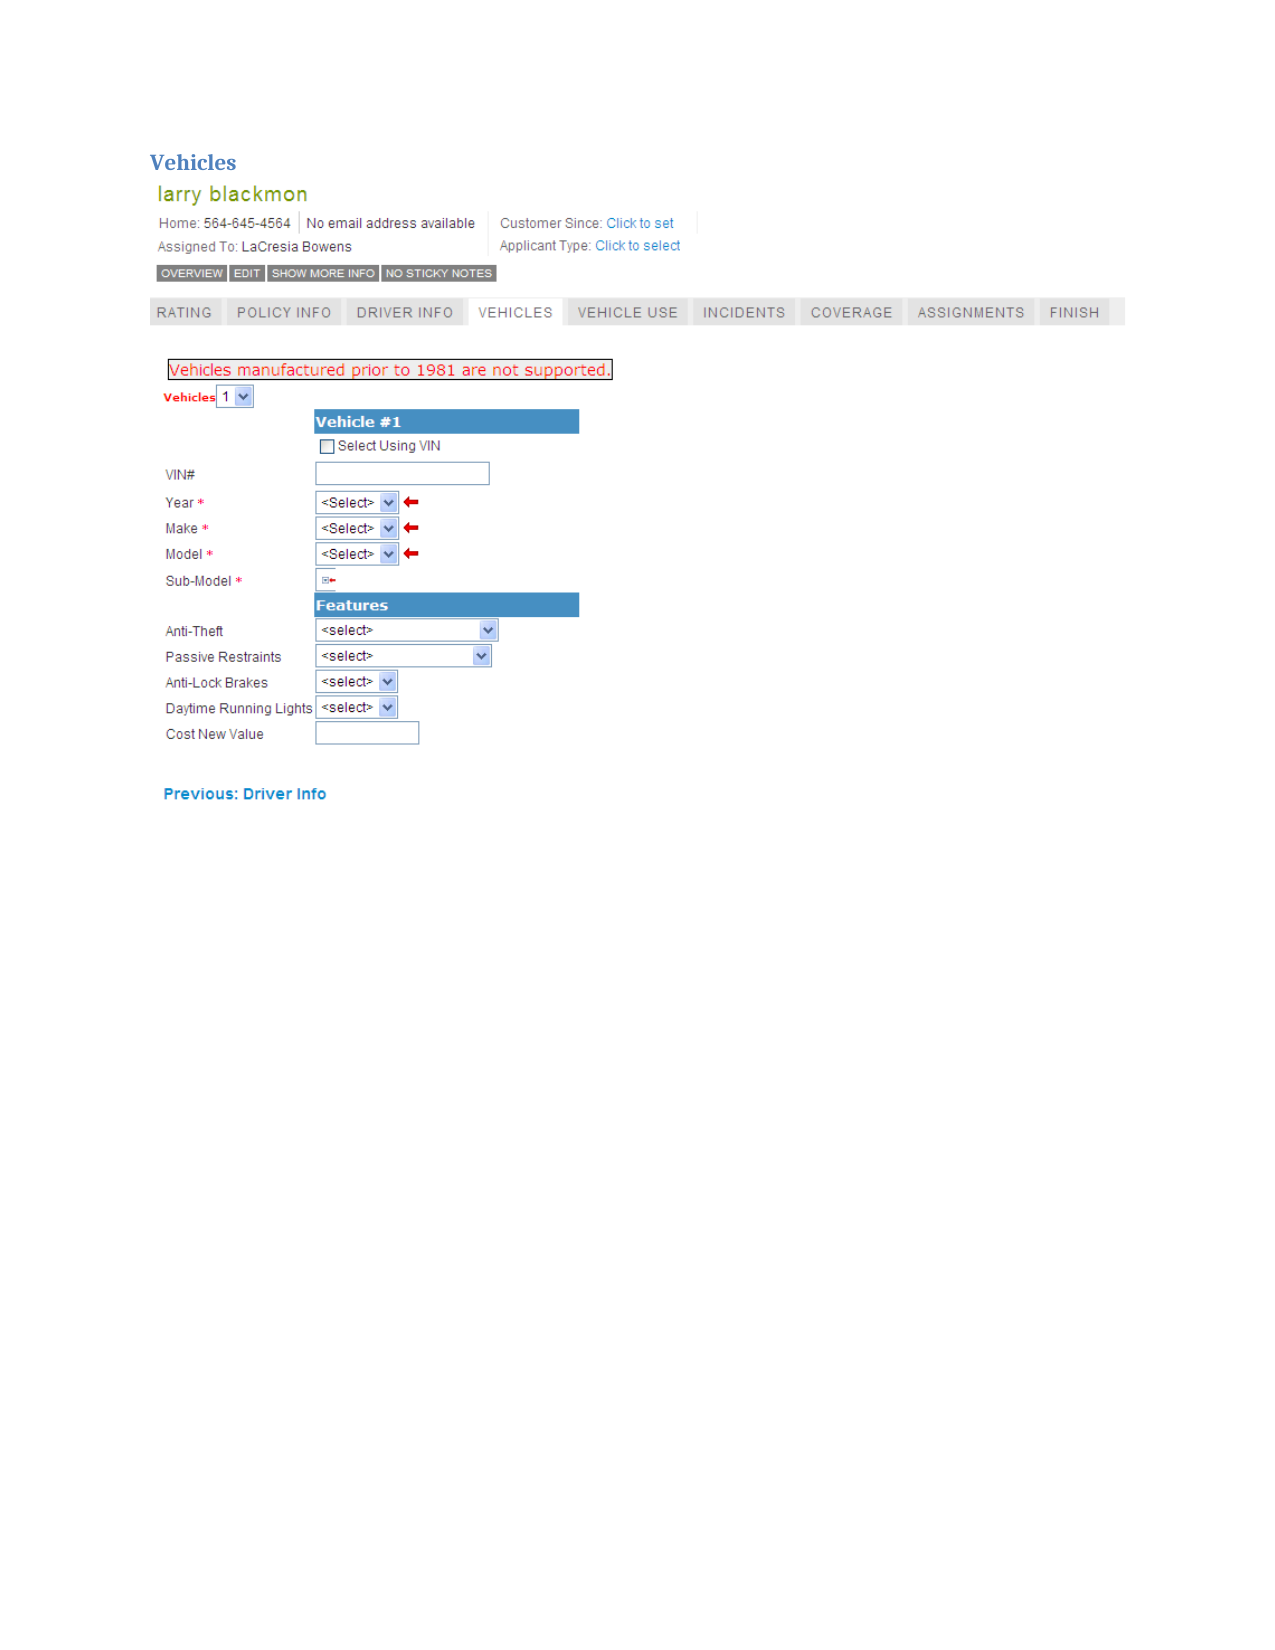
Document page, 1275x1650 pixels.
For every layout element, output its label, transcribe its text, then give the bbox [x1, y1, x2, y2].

subtitle Vehicles [150, 150, 1125, 176]
picture [150, 180, 1125, 824]
